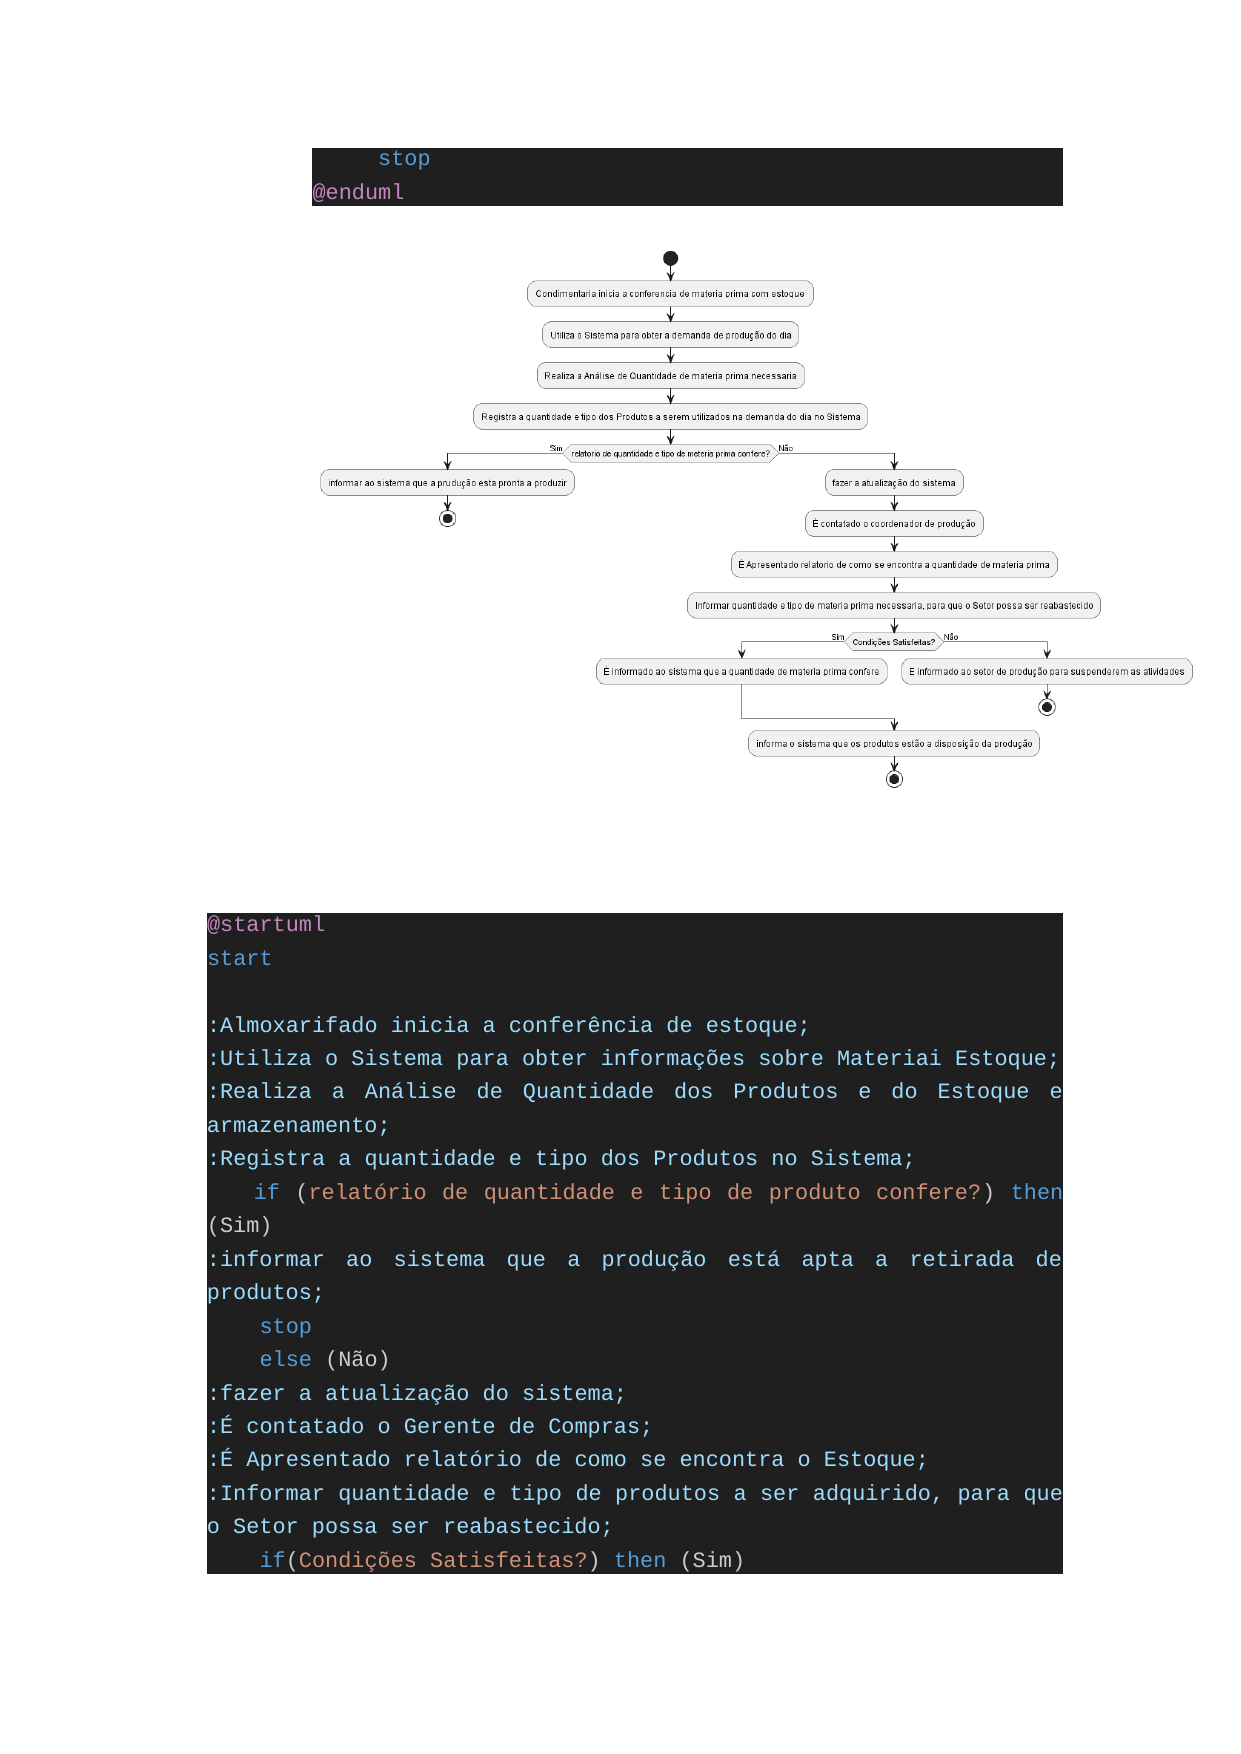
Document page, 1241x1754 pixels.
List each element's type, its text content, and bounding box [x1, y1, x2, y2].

text stop [312, 148, 1063, 172]
text :Realiza a Análise de Quantidade dos Produtos e do Estoque e armazenamento; [207, 1081, 1063, 1139]
text :Informar quantidade e tipo de produtos a ser adquirido, para que o Setor possa ser reabastecido; [207, 1482, 1063, 1540]
text :informar ao sistema que a produção está apta a retirada de produtos; [207, 1248, 1063, 1306]
text :É contatado o Gerente de Compras; [207, 1415, 1063, 1440]
picture [312, 243, 1199, 794]
text if (relatório de quantidade e tipo de produto confere?) then (Sim) [207, 1181, 1063, 1239]
text :fazer a atualização do sistema; [207, 1382, 1063, 1406]
text if(Condições Satisfeitas?) then (Sim) [207, 1549, 1063, 1574]
text :É Apresentado relatório de como se encontra o Estoque; [207, 1448, 1063, 1473]
text else (Não) [207, 1348, 1063, 1373]
text :Utiliza o Sistema para obter informações sobre Materiai Estoque; [207, 1047, 1063, 1072]
text :Registra a quantidade e tipo dos Produtos no Sistema; [207, 1148, 1063, 1172]
text :Almoxarifado inicia a conferência de estoque; [207, 1014, 1063, 1039]
text start [207, 947, 1063, 972]
text stop [207, 1315, 1063, 1339]
text @startuml [207, 913, 1063, 938]
text @enduml [312, 181, 1063, 206]
